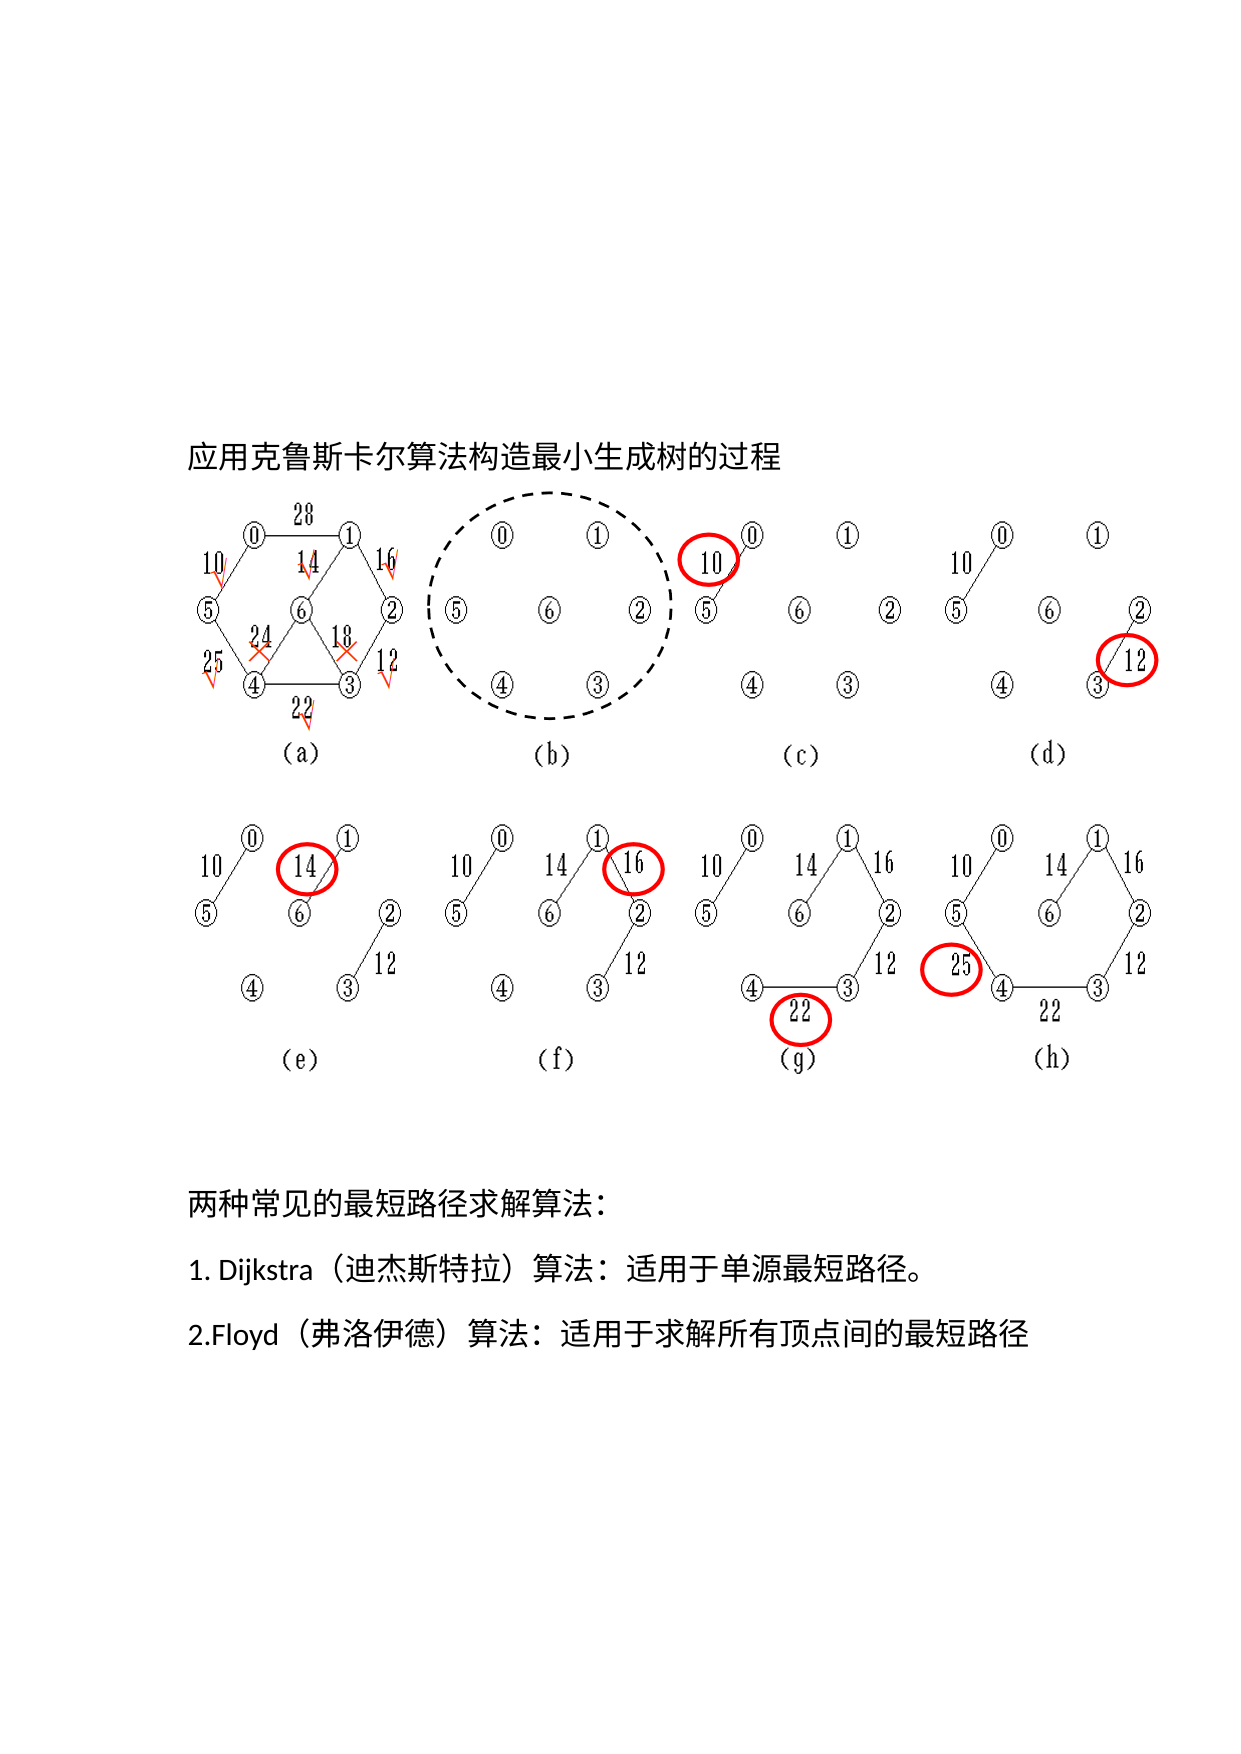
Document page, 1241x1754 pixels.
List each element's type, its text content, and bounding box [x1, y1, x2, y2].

list 应用克鲁斯卡尔算法构造最小生成树的过程 [187, 422, 1053, 487]
list 两种常见的最短路径求解算法： [187, 1169, 1053, 1234]
list 1. Dijkstra（迪杰斯特拉）算法：适用于单源最短路径。 [187, 1234, 1053, 1299]
list 2.Floyd（弗洛伊德）算法：适用于求解所有顶点间的最短路径 [187, 1299, 1053, 1364]
picture [187, 487, 1167, 1087]
